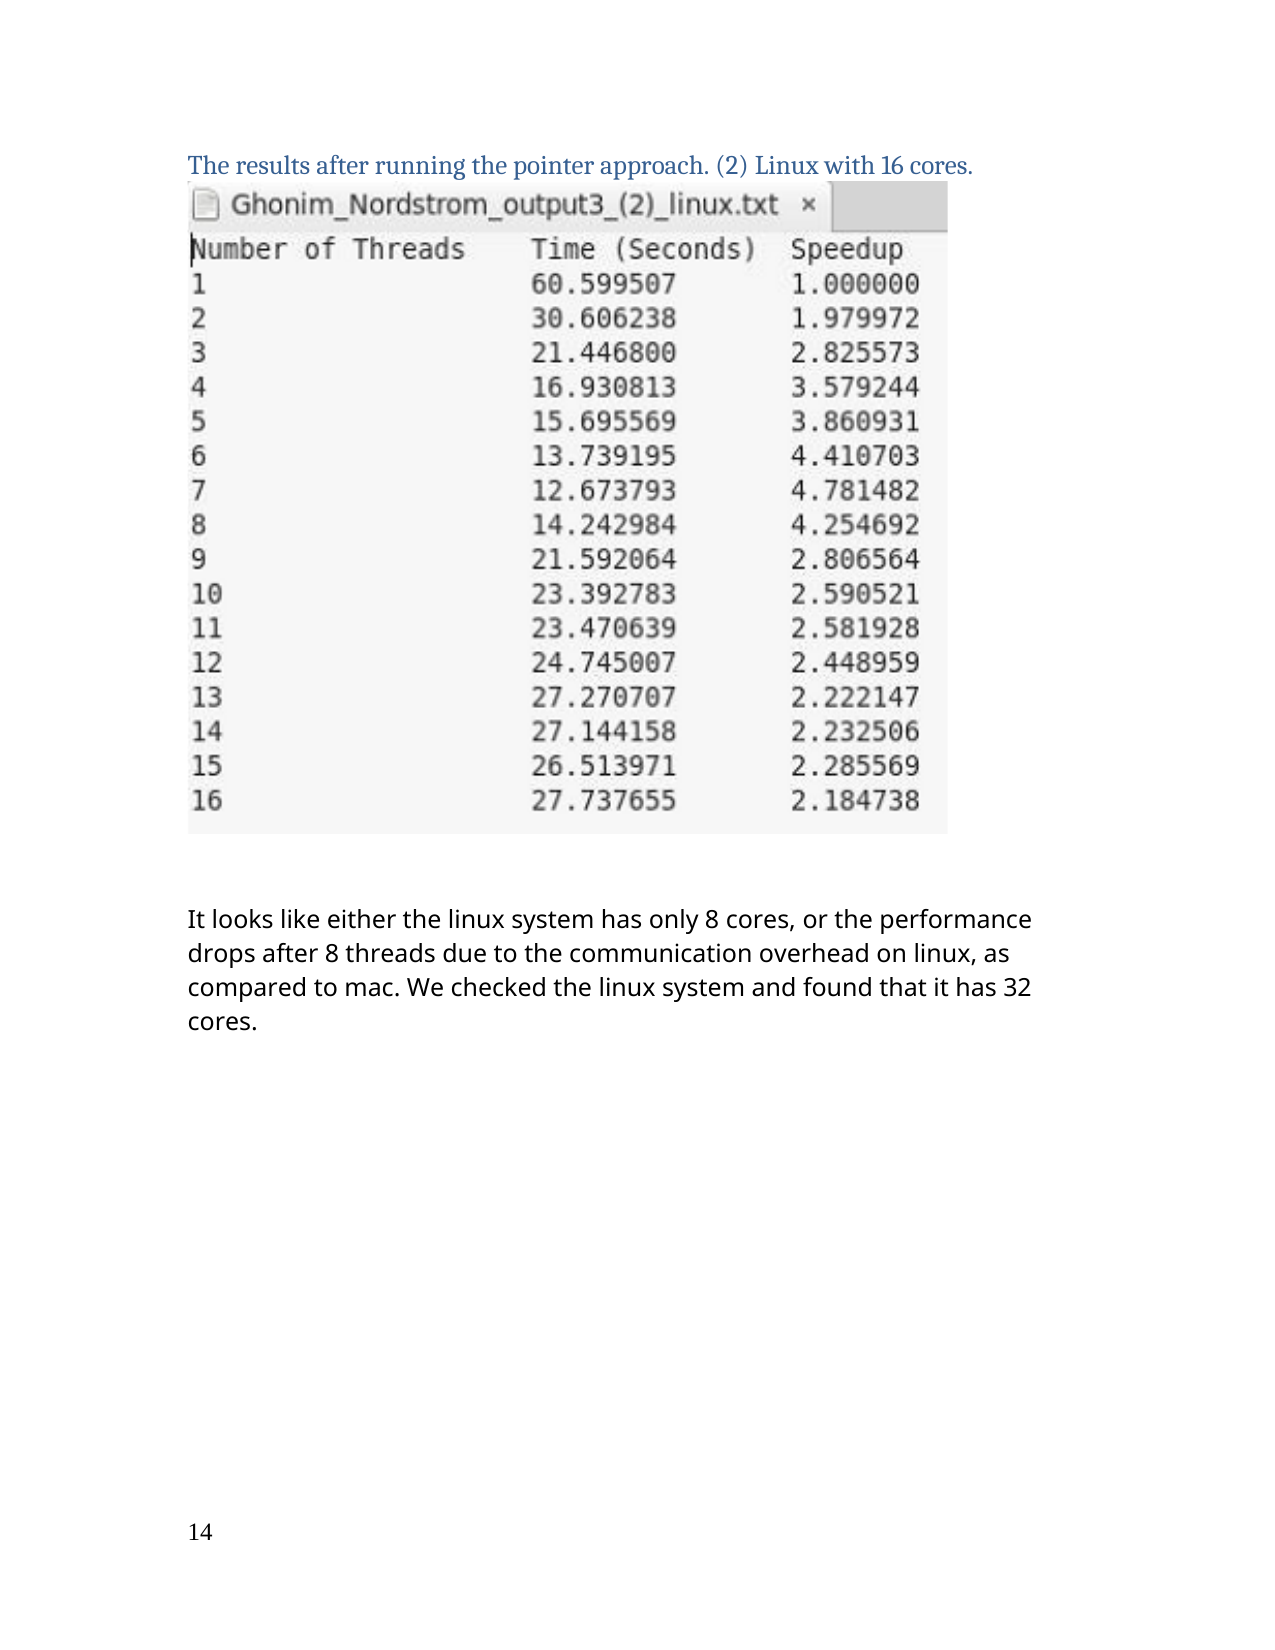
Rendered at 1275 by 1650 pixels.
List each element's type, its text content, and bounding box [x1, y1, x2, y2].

subtitle The results after running the pointer approach. (2) Linux with 16 cores. [187, 150, 1087, 181]
text It looks like either the linux system has only 8 cores, or the performance drops after 8 threads due to the communication overhead on linux, as compared to mac. We checked the linux system and found that it has 32 cores. [187, 902, 1087, 1038]
picture [187, 181, 948, 834]
